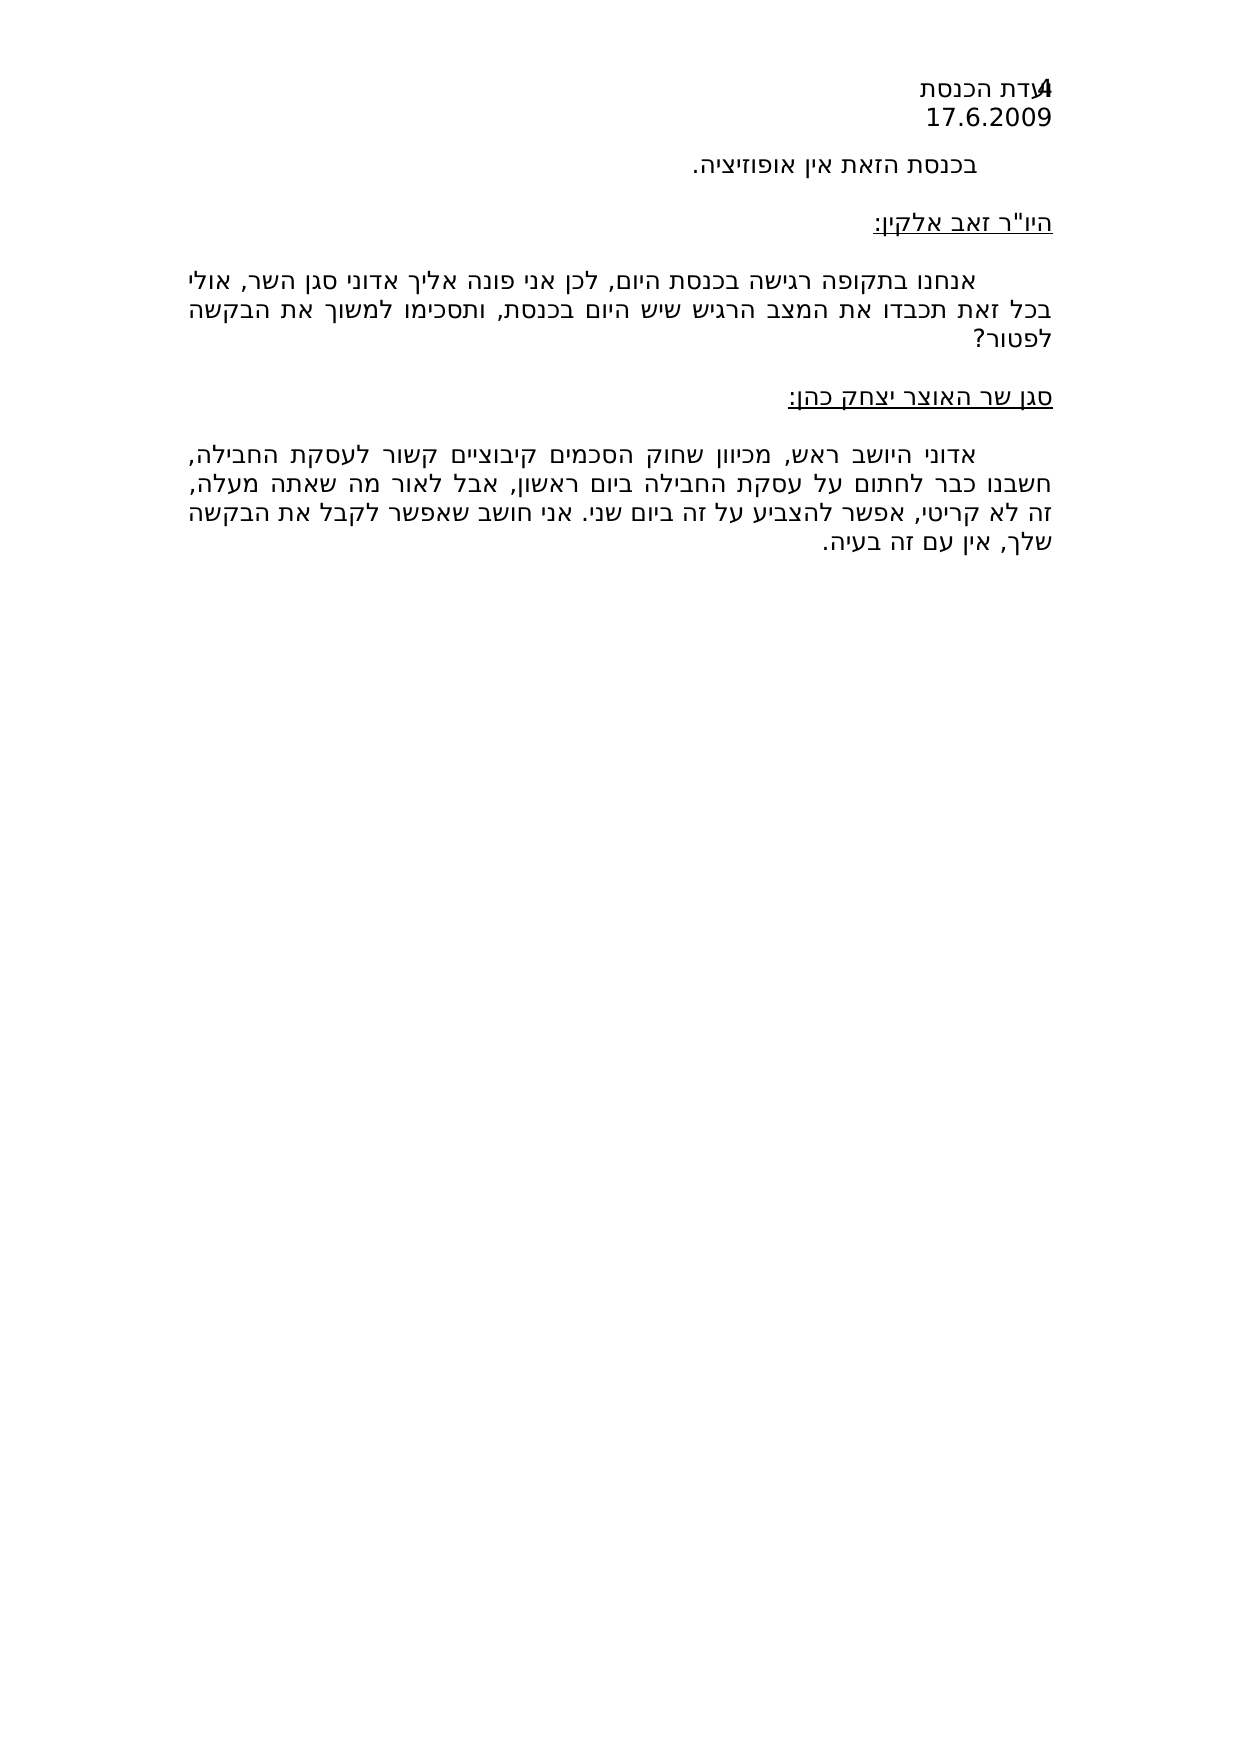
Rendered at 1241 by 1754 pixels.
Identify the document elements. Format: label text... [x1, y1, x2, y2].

text אדוני היושב ראש, מכיוון שחוק הסכמים קיבוציים קשור לעסקת החבילה, חשבנו כבר לחתום על עסקת החבילה ביום ראשון, אבל לאור מה שאתה מעלה, זה לא קריטי, אפשר להצביע על זה ביום שני. אני חושב שאפשר לקבל את הבקשה שלך, אין עם זה בעיה. [187, 440, 1053, 557]
text היו"ר זאב אלקין: [187, 208, 1053, 237]
text בכנסת הזאת אין אופוזיציה. [187, 150, 1053, 179]
text אנחנו בתקופה רגישה בכנסת היום, לכן אני פונה אליך אדוני סגן השר, אולי בכל זאת תכבדו את המצב הרגיש שיש היום בכנסת, ותסכימו למשוך את הבקשה לפטור? [187, 266, 1053, 353]
text סגן שר האוצר יצחק כהן: [187, 382, 1053, 411]
